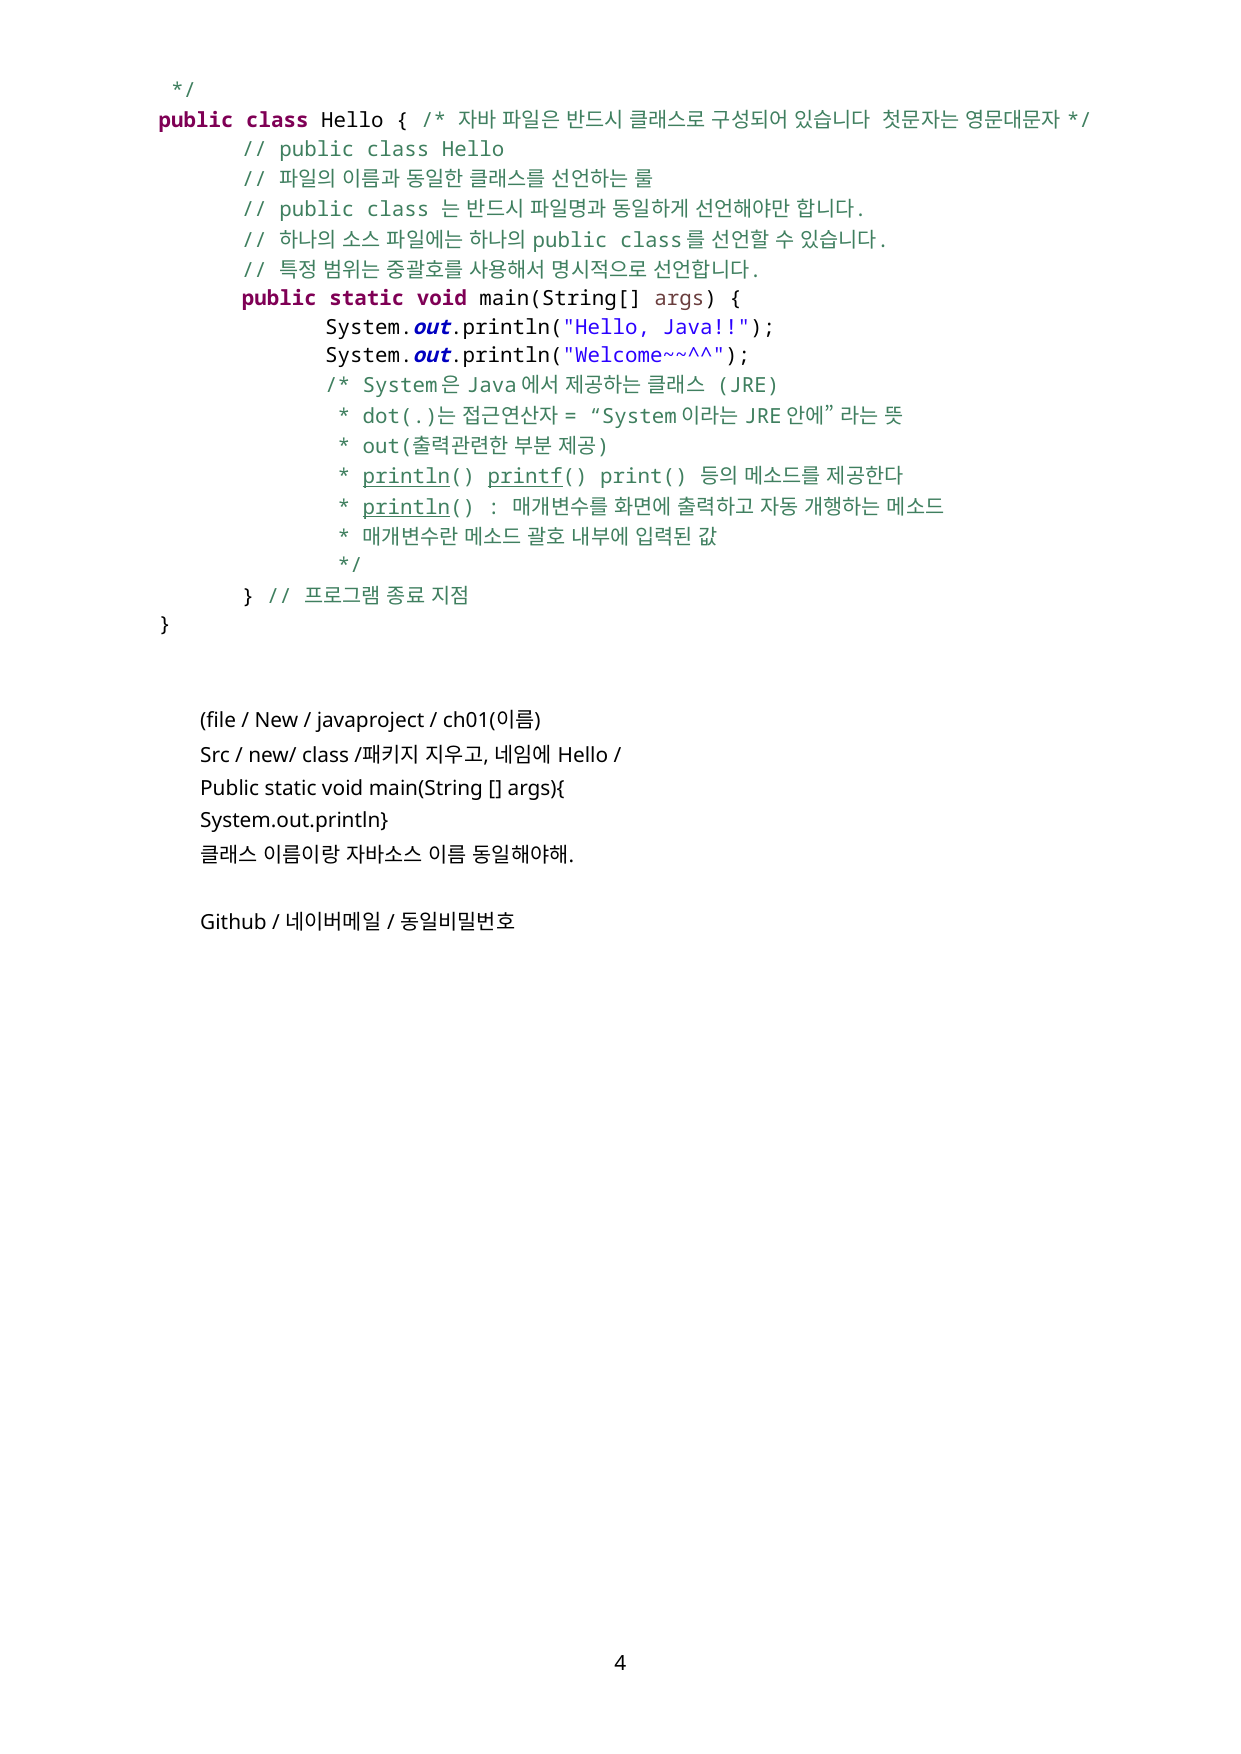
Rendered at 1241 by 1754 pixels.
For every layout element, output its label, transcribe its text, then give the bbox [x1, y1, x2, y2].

text // 하나의 소스 파일에는 하나의 public class를 선언할 수 있습니다. [158, 223, 1165, 253]
text * println() printf() print() 등의 메소드를 제공한다 [158, 460, 1165, 490]
text */ [158, 75, 1165, 103]
text (file / New / javaproject / ch01(이름) [200, 703, 1165, 733]
text // 특정 범위는 중괄호를 사용해서 명시적으로 선언합니다. [158, 253, 1165, 283]
text /* System은 Java에서 제공하는 클래스 (JRE) [158, 369, 1165, 399]
text // public class 는 반드시 파일명과 동일하게 선언해야만 합니다. [158, 192, 1165, 223]
text public class Hello { /* 자바 파일은 반드시 클래스로 구성되어 있습니다 첫문자는 영문대문자 */ [158, 103, 1165, 134]
text * out(출력관련한 부분 제공) [158, 429, 1165, 460]
text System.out.println("Hello, Java!!"); [158, 312, 1165, 340]
text System.out.println} [200, 805, 1165, 834]
text // public class Hello [158, 134, 1165, 162]
text * 매개변수란 메소드 괄호 내부에 입력된 값 [158, 520, 1165, 551]
text } [158, 609, 1165, 638]
text */ [158, 551, 1165, 579]
text * println() : 매개변수를 화면에 출력하고 자동 개행하는 메소드 [158, 490, 1165, 520]
text 클래스 이름이랑 자바소스 이름 동일해야해. [200, 838, 1165, 868]
text Public static void main(String [] args){ [200, 773, 1165, 801]
text public static void main(String[] args) { [158, 283, 1165, 312]
text Github / 네이버메일 / 동일비밀번호 [200, 905, 1165, 936]
text * dot(.)는 접근연산자 = “System이라는 JRE안에” 라는 뜻 [158, 399, 1165, 429]
text } // 프로그램 종료 지점 [158, 579, 1165, 609]
text Src / new/ class /패키지 지우고, 네임에 Hello / [200, 738, 1165, 768]
text System.out.println("Welcome~~^^"); [242, 340, 1165, 369]
text // 파일의 이름과 동일한 클래스를 선언하는 룰 [158, 162, 1165, 192]
